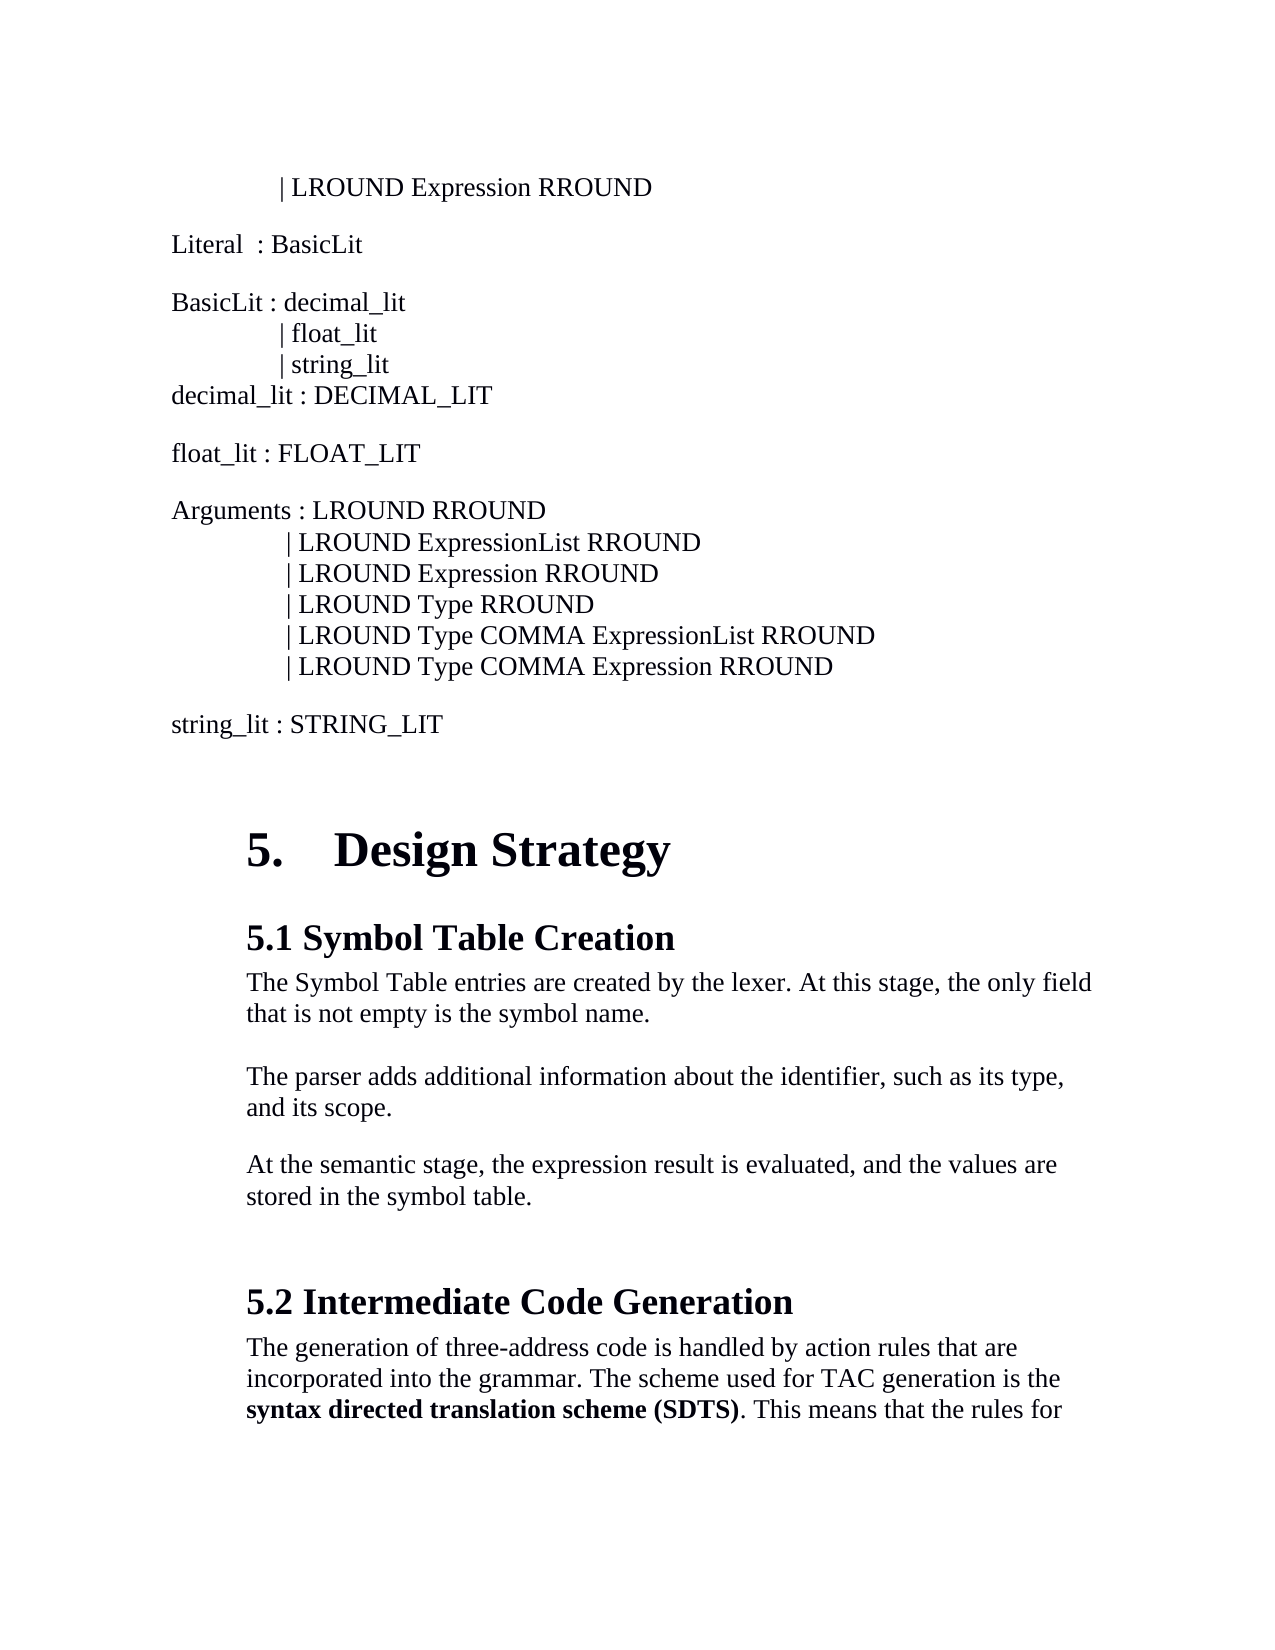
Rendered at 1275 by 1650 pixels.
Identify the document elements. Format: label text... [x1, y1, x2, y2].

text The Symbol Table entries are created by the lexer. At this stage, the only field that is not empty is the symbol name. [246, 966, 1104, 1029]
subtitle 5.2 Intermediate Code Generation [171, 1279, 1104, 1323]
text | float_lit [171, 317, 1104, 348]
text | LROUND Expression RROUND [171, 557, 1104, 588]
subtitle Design Strategy [246, 820, 1104, 877]
text | LROUND Type RROUND [171, 588, 1104, 619]
text string_lit : STRING_LIT [171, 708, 1104, 739]
text | LROUND ExpressionList RROUND [171, 526, 1104, 557]
text | LROUND Expression RROUND [171, 171, 1104, 202]
text float_lit : FLOAT_LIT [171, 437, 1104, 468]
text Arguments : LROUND RROUND [171, 494, 1104, 526]
text decimal_lit : DECIMAL_LIT [171, 379, 1104, 411]
text At the semantic stage, the expression result is evaluated, and the values are stored in the symbol table. [246, 1148, 1104, 1211]
text Literal : BasicLit [171, 228, 1104, 260]
text The parser adds additional information about the identifier, such as its type, and its scope. [246, 1060, 1104, 1122]
subtitle 5.1 Symbol Table Creation [171, 915, 1104, 958]
text | string_lit [171, 348, 1104, 379]
text | LROUND Type COMMA Expression RROUND [171, 650, 1104, 681]
text BasicLit : decimal_lit [171, 286, 1104, 317]
text | LROUND Type COMMA ExpressionList RROUND [171, 619, 1104, 650]
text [246, 1331, 1104, 1424]
